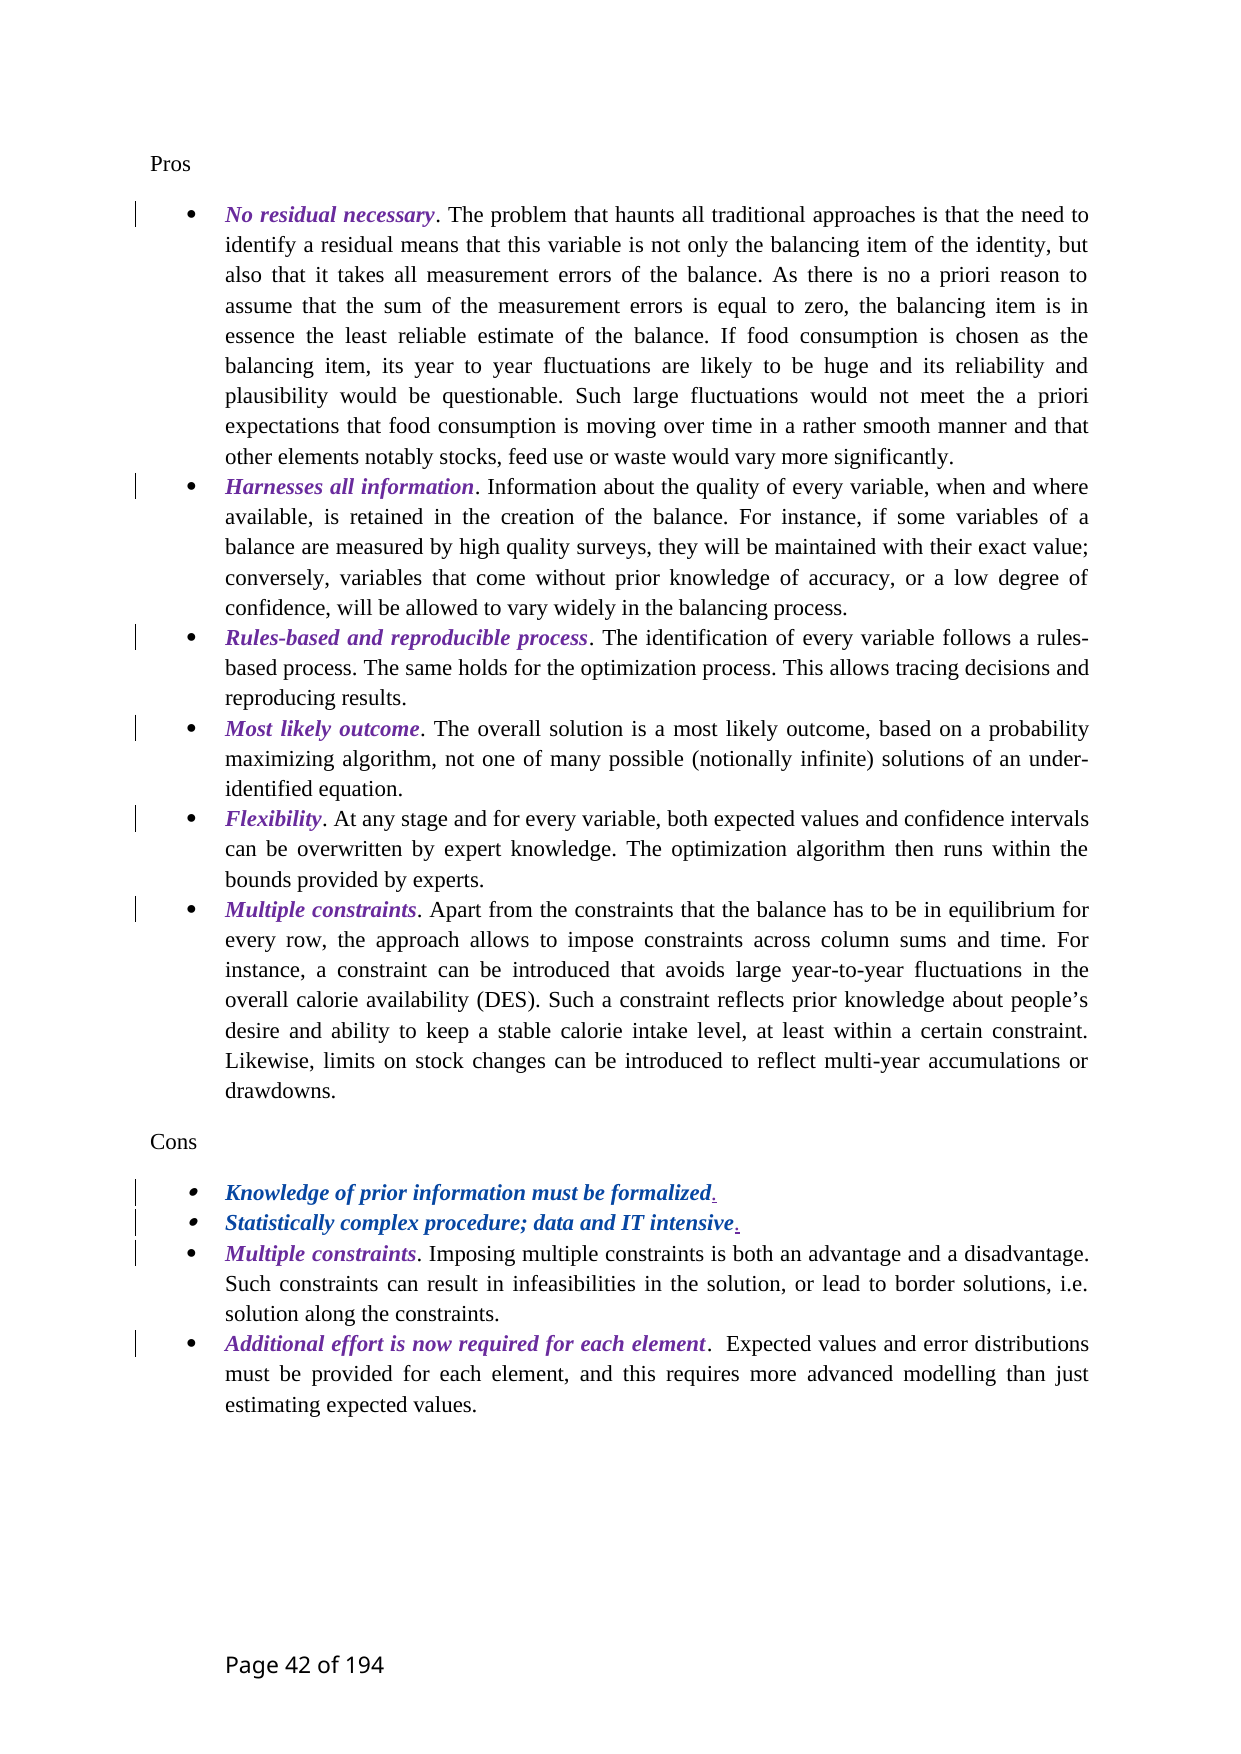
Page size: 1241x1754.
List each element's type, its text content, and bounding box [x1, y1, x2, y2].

list Knowledge of prior information must be formalized [187, 1179, 1090, 1206]
list Rules-based and reproducible process. The identification of every variable follows a rules-based process. The same holds for the optimization process. This allows tracing decisions and reproducing results. [187, 624, 1090, 711]
text Pros [150, 150, 1090, 176]
list Multiple constraints. Apart from the constraints that the balance has to be in equilibrium for every row, the approach allows to impose constraints across column sums and time. For instance, a constraint can be introduced that avoids large year-to-year fluctuations in the overall calorie availability (DES). Such a constraint reflects prior knowledge about people’s desire and ability to keep a stable calorie intake level, at least within a certain constraint. Likewise, limits on stock changes can be introduced to reflect multi-year accumulations or drawdowns. [187, 896, 1090, 1103]
list Multiple constraints. Imposing multiple constraints is both an advantage and a disadvantage. Such constraints can result in infeasibilities in the solution, or lead to border solutions, i.e. solution along the constraints. [187, 1239, 1090, 1326]
list Flexibility. At any stage and for every variable, both expected values and confidence intervals can be overwritten by expert knowledge. The optimization algorithm then runs within the bounds provided by experts. [187, 805, 1090, 892]
text Cons [150, 1128, 1090, 1154]
list Additional effort is now required for each element. Expected values and error distributions must be provided for each element, and this requires more advanced modelling than just estimating expected values. [187, 1330, 1090, 1417]
list Harnesses all information. Information about the quality of every variable, when and where available, is retained in the creation of the balance. For instance, if some variables of a balance are measured by high quality surveys, they will be maintained with their exact value; conversely, variables that come without prior knowledge of accuracy, or a low degree of confidence, will be allowed to vary widely in the balancing process. [187, 473, 1090, 620]
list Statistically complex procedure; data and IT intensive [187, 1209, 1090, 1236]
list Most likely outcome. The overall solution is a most likely outcome, based on a probability maximizing algorithm, not one of many possible (notionally infinite) solutions of an under-identified equation. [187, 714, 1090, 801]
list No residual necessary. The problem that haunts all traditional approaches is that the need to identify a residual means that this variable is not only the balancing item of the identity, but also that it takes all measurement errors of the balance. As there is no a priori reason to assume that the sum of the measurement errors is equal to zero, the balancing item is in essence the least reliable estimate of the balance. If food consumption is chosen as the balancing item, its year to year fluctuations are likely to be huge and its reliability and plausibility would be questionable. Such large fluctuations would not meet the a priori expectations that food consumption is moving over time in a rather smooth manner and that other elements notably stocks, feed use or waste would vary more significantly. [187, 201, 1090, 469]
